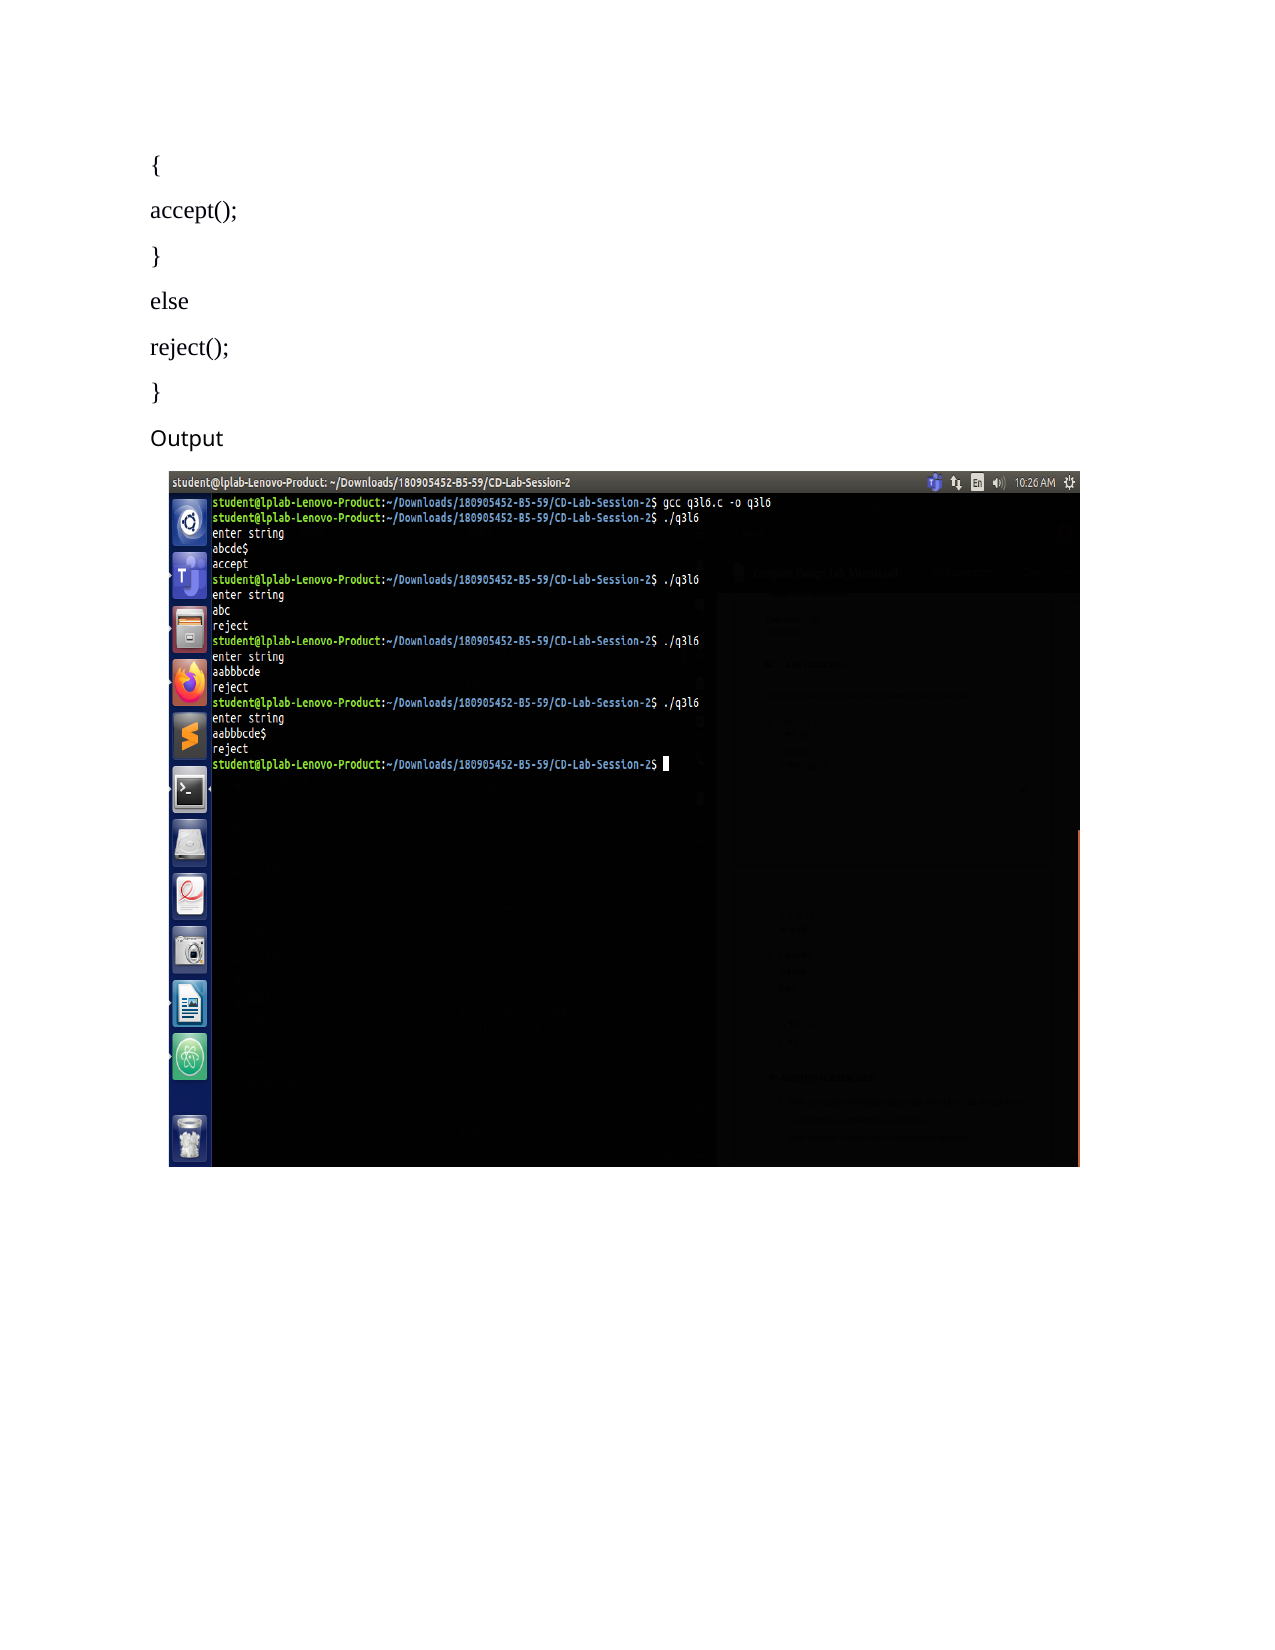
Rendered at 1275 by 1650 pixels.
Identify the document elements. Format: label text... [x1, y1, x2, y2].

text } [150, 377, 1125, 406]
text } [150, 241, 1125, 269]
text accept(); [150, 195, 1125, 224]
text Output [150, 422, 1125, 452]
text else [150, 286, 1125, 315]
text reject(); [150, 332, 1125, 360]
text { [150, 150, 1125, 179]
